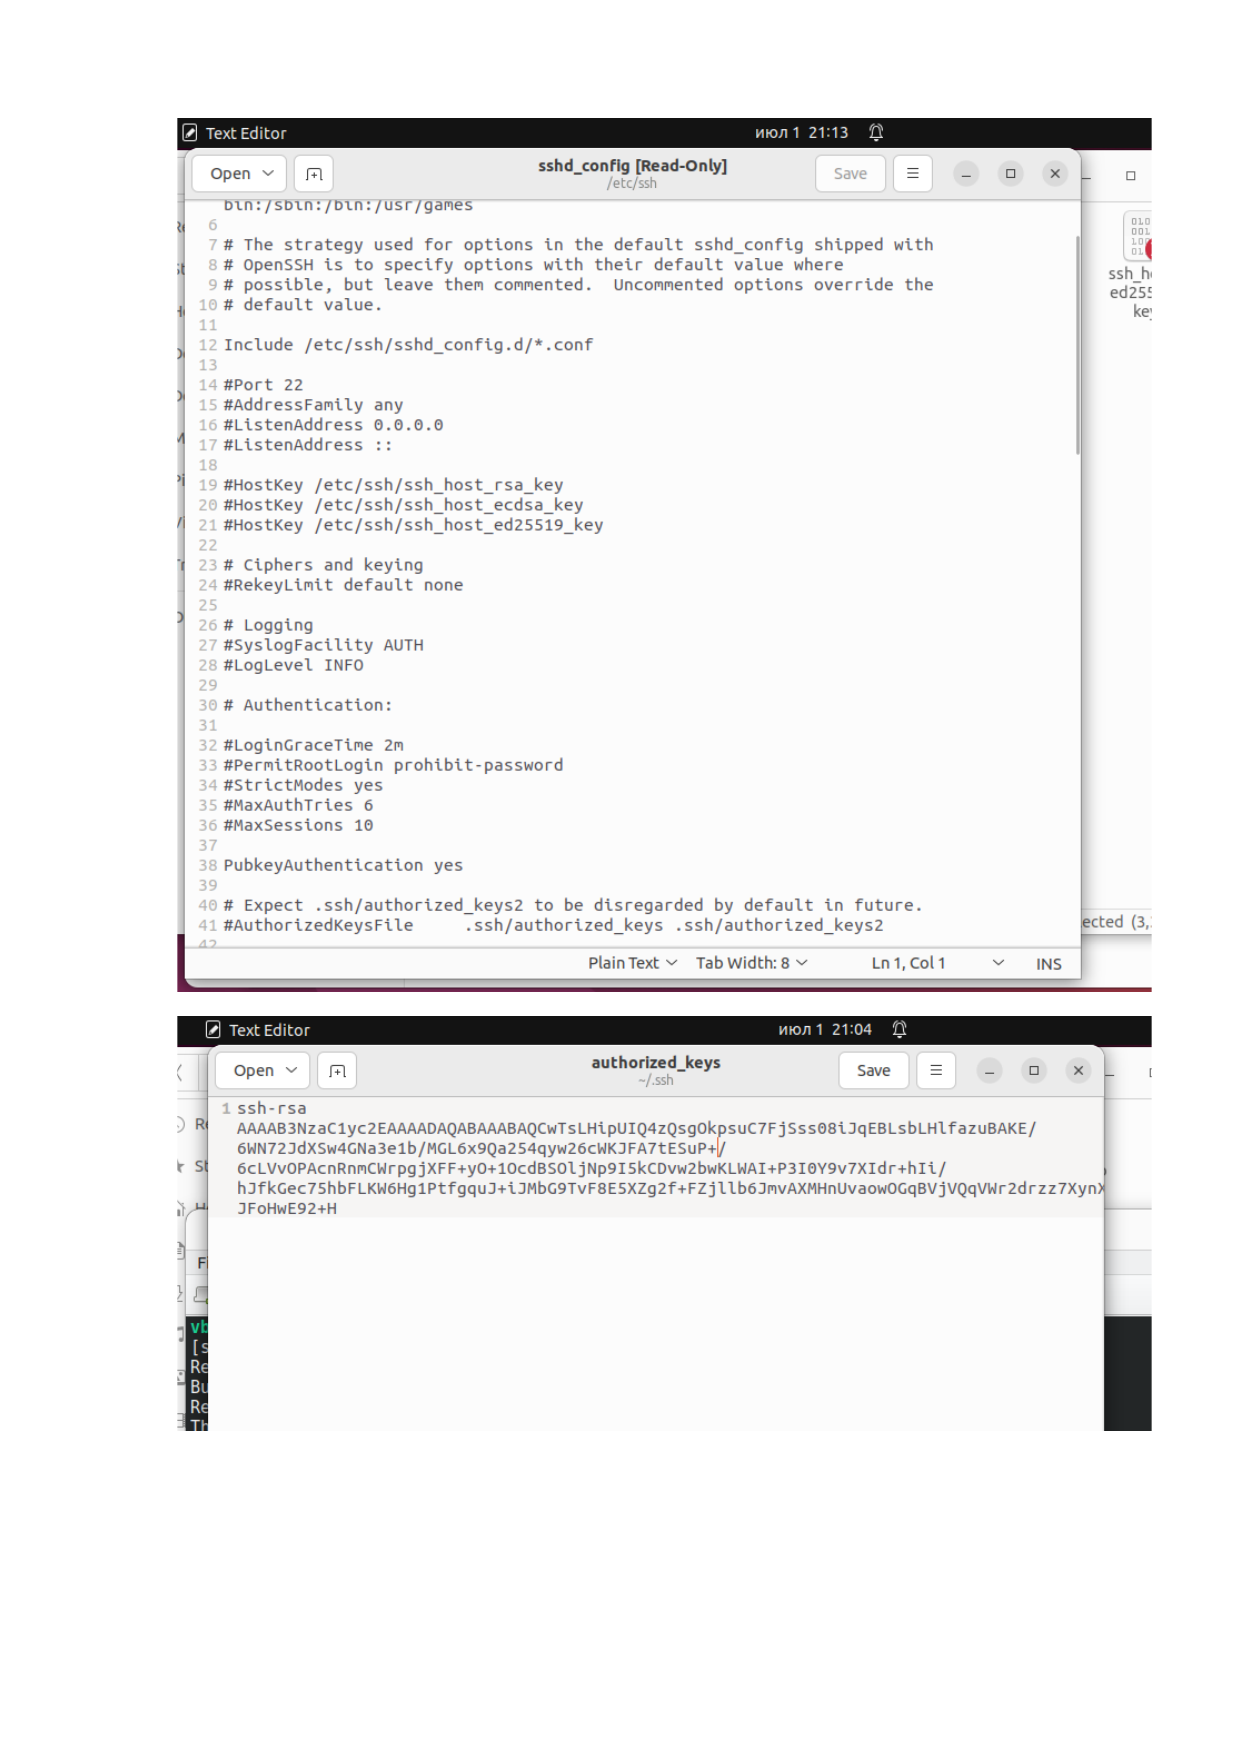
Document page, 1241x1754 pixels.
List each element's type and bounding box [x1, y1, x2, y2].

picture [177, 1016, 1152, 1431]
picture [177, 118, 1152, 992]
